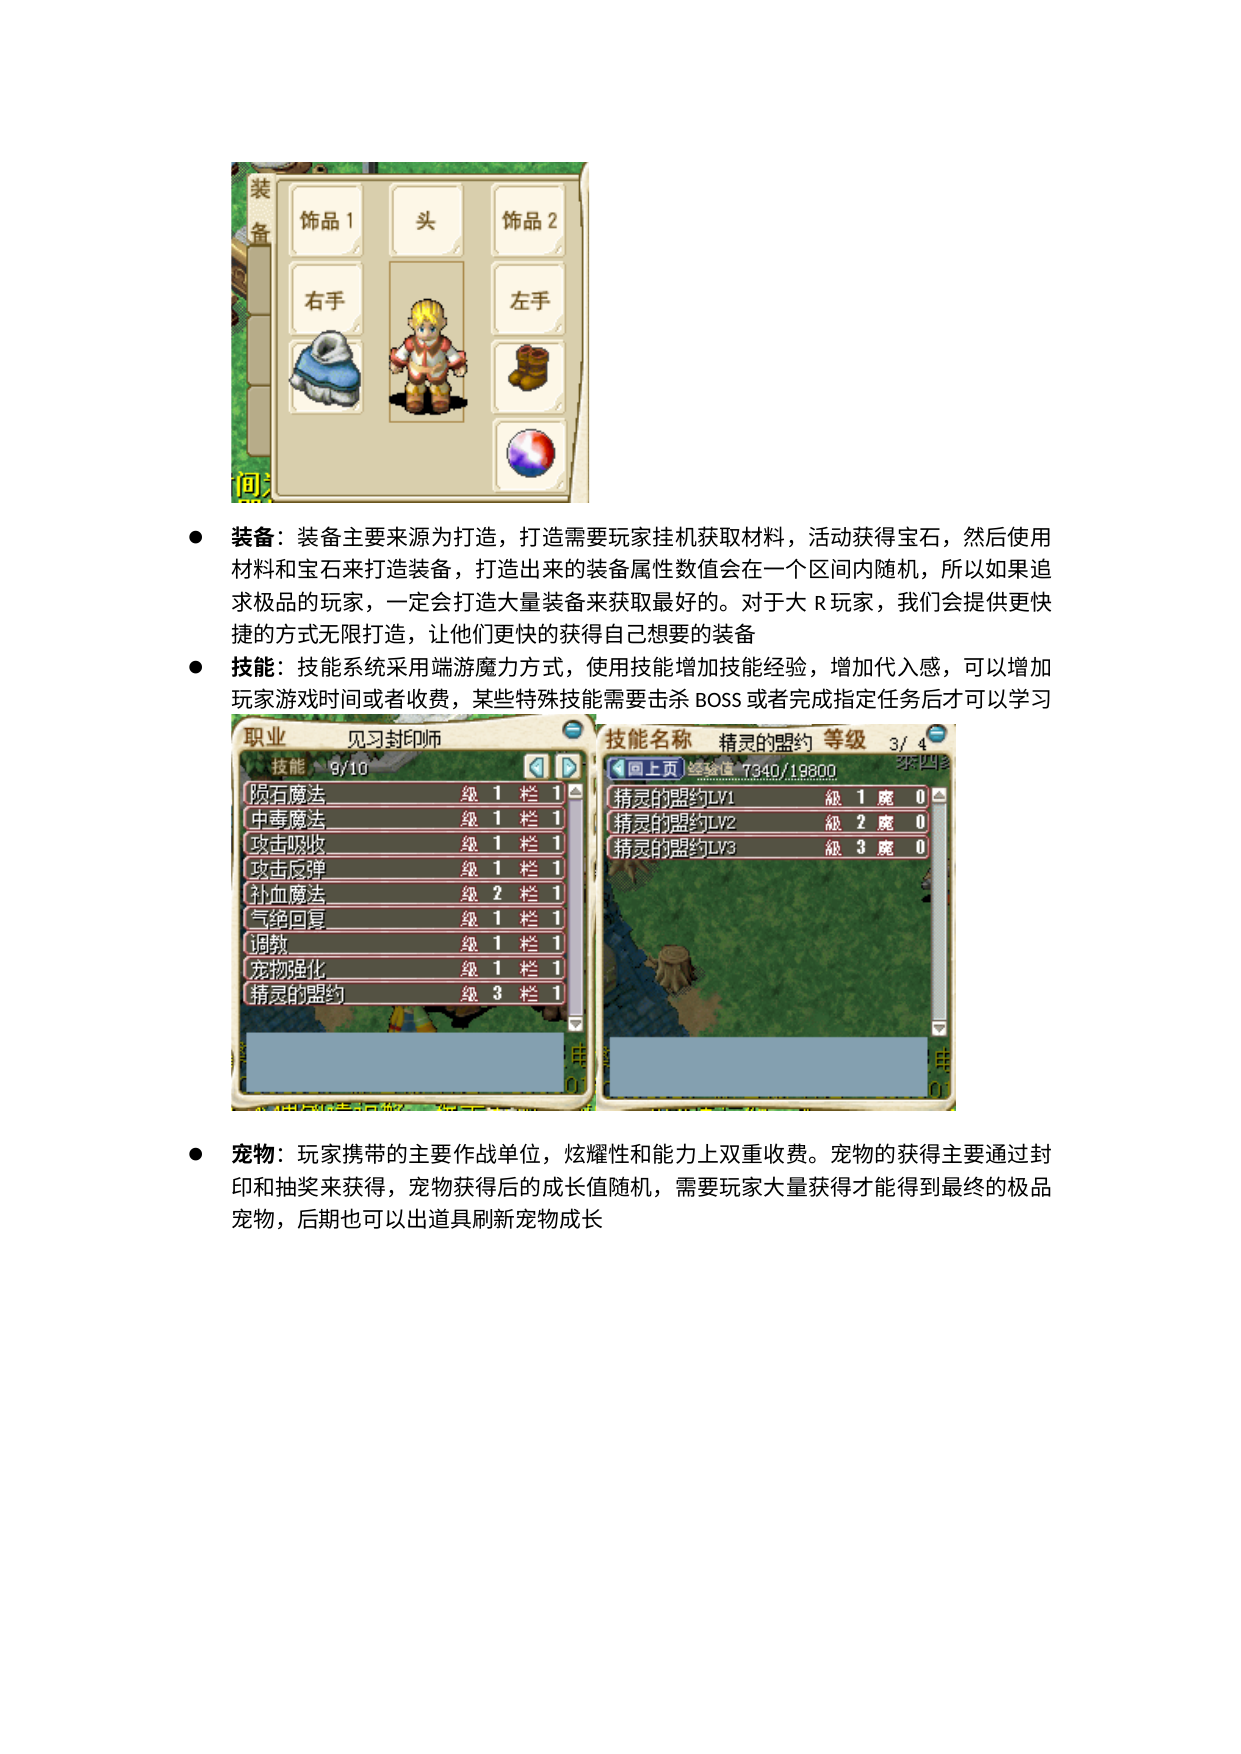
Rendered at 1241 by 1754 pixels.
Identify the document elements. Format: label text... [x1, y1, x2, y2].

list 宠物：玩家携带的主要作战单位，炫耀性和能力上双重收费。宠物的获得主要通过封印和抽奖来获得，宠物获得后的成长值随机，需要玩家大量获得才能得到最终的极品宠物，后期也可以出道具刷新宠物成长 [187, 1137, 1053, 1234]
list 装备：装备主要来源为打造，打造需要玩家挂机获取材料，活动获得宝石，然后使用材料和宝石来打造装备，打造出来的装备属性数值会在一个区间内随机，所以如果追求极品的玩家，一定会打造大量装备来获取最好的。对于大R玩家，我们会提供更快捷的方式无限打造，让他们更快的获得自己想要的装备 [187, 519, 1053, 649]
picture [231, 162, 590, 503]
list 技能：技能系统采用端游魔力方式，使用技能增加技能经验，增加代入感，可以增加玩家游戏时间或者收费，某些特殊技能需要击杀BOSS或者完成指定任务后才可以学习 [187, 649, 1053, 714]
picture [231, 714, 956, 1111]
